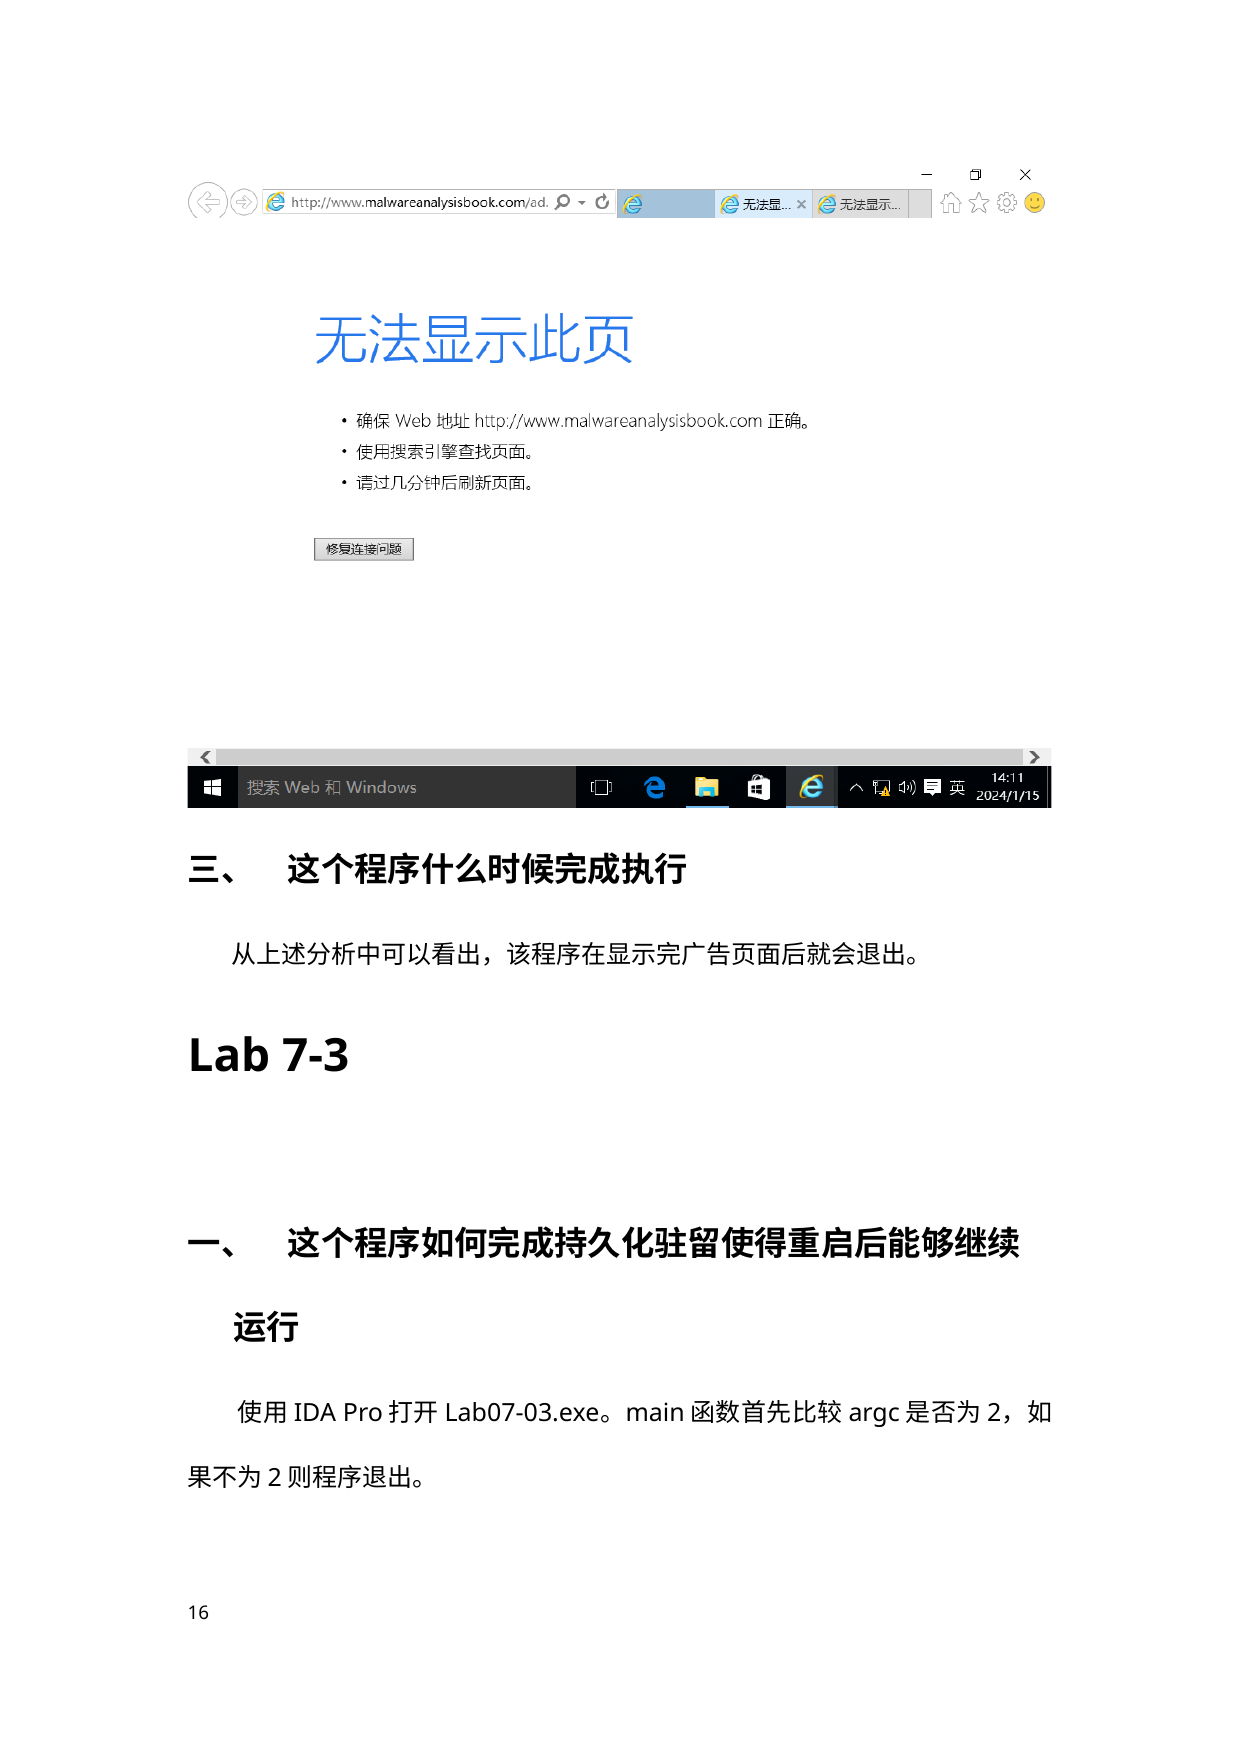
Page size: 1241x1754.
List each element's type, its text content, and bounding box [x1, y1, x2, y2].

picture [187, 159, 1052, 808]
subtitle 这个程序什么时候完成执行 [187, 835, 1053, 900]
text 从上述分析中可以看出，该程序在显示完广告页面后就会退出。 [187, 920, 1053, 985]
subtitle 这个程序如何完成持久化驻留使得重启后能够继续运行 [187, 1208, 1053, 1358]
text 使用IDA Pro打开Lab07-03.exe。main函数首先比较argc是否为2，如果不为2则程序退出。 [187, 1378, 1053, 1508]
subtitle Lab 7-3 [187, 1021, 1053, 1086]
